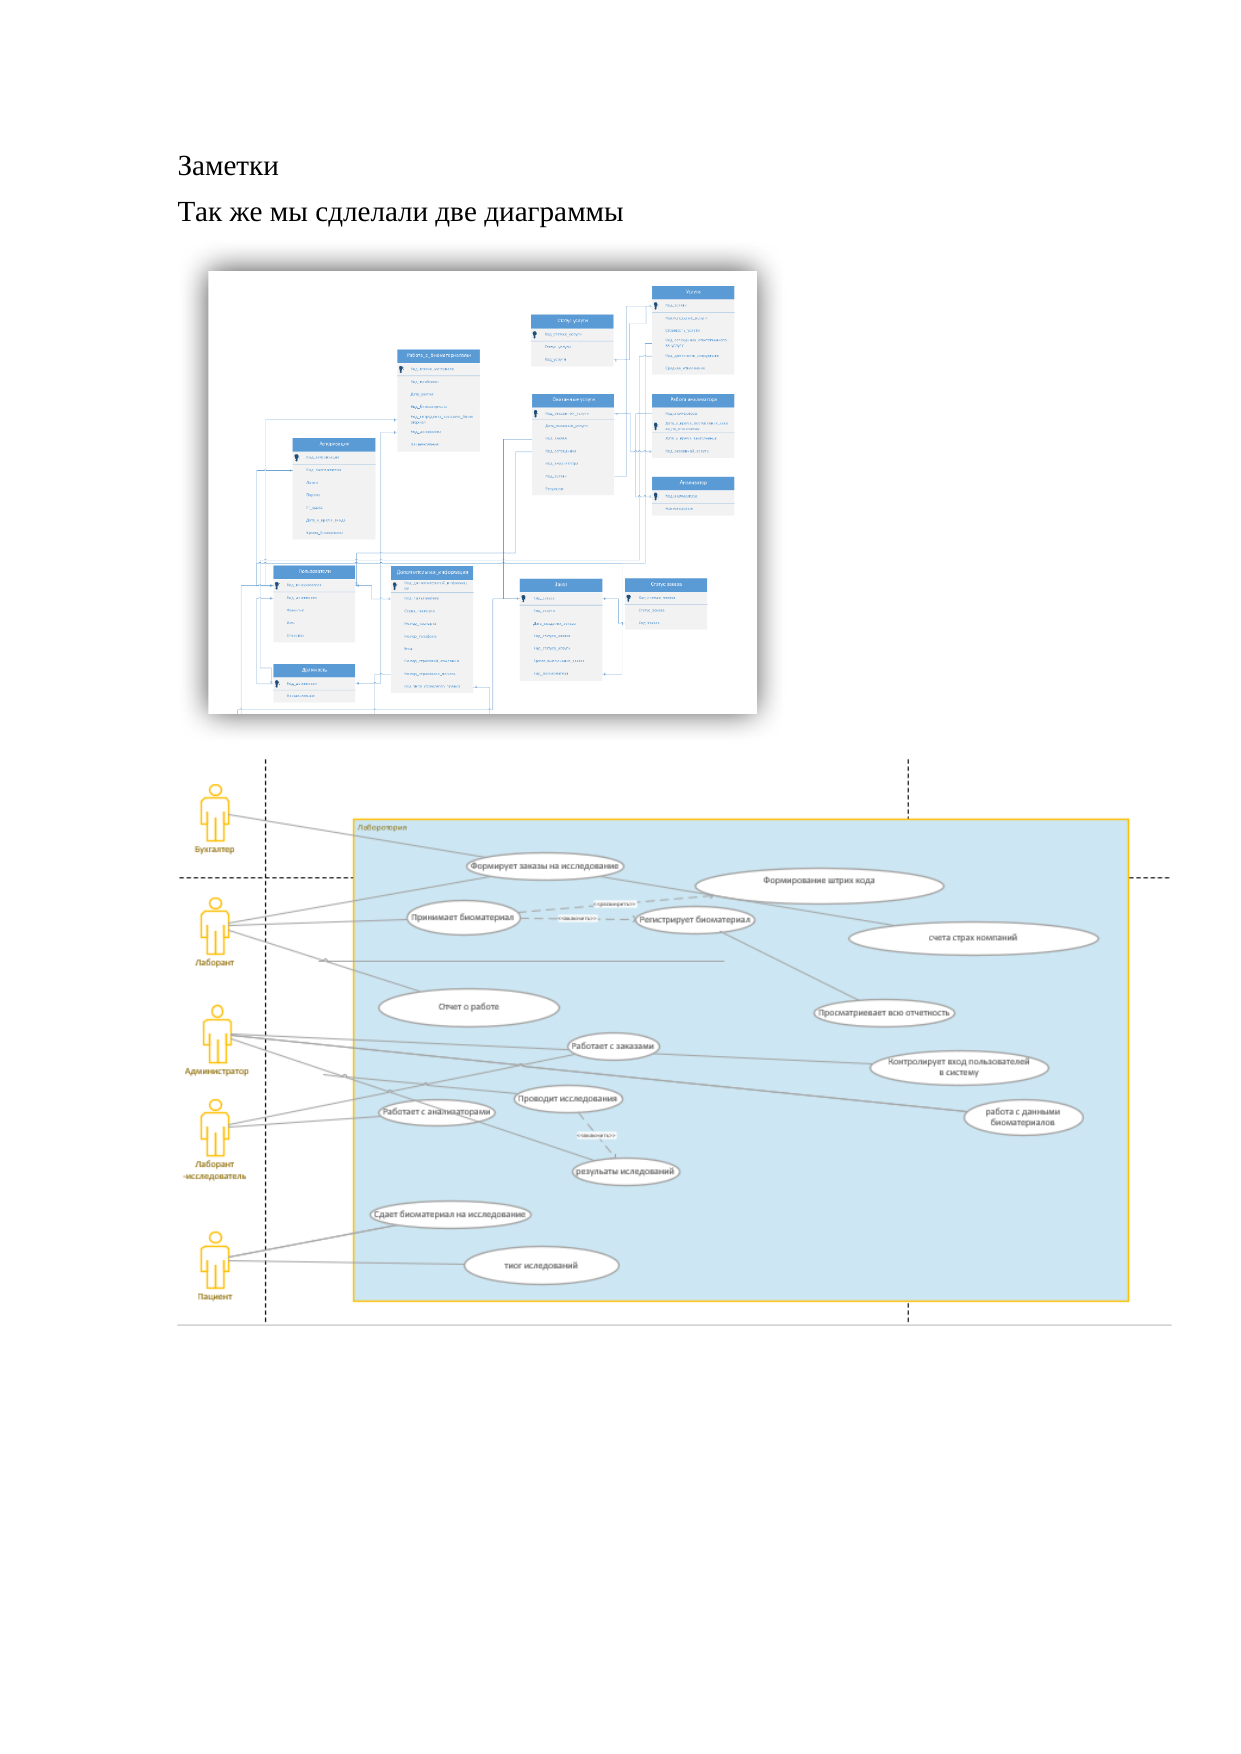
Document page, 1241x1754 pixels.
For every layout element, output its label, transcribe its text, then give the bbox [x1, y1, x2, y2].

picture [177, 758, 1172, 1327]
picture [208, 271, 757, 714]
text Заметки [118, 148, 1181, 181]
text Так же мы сдлелали две диаграммы [118, 194, 1181, 227]
